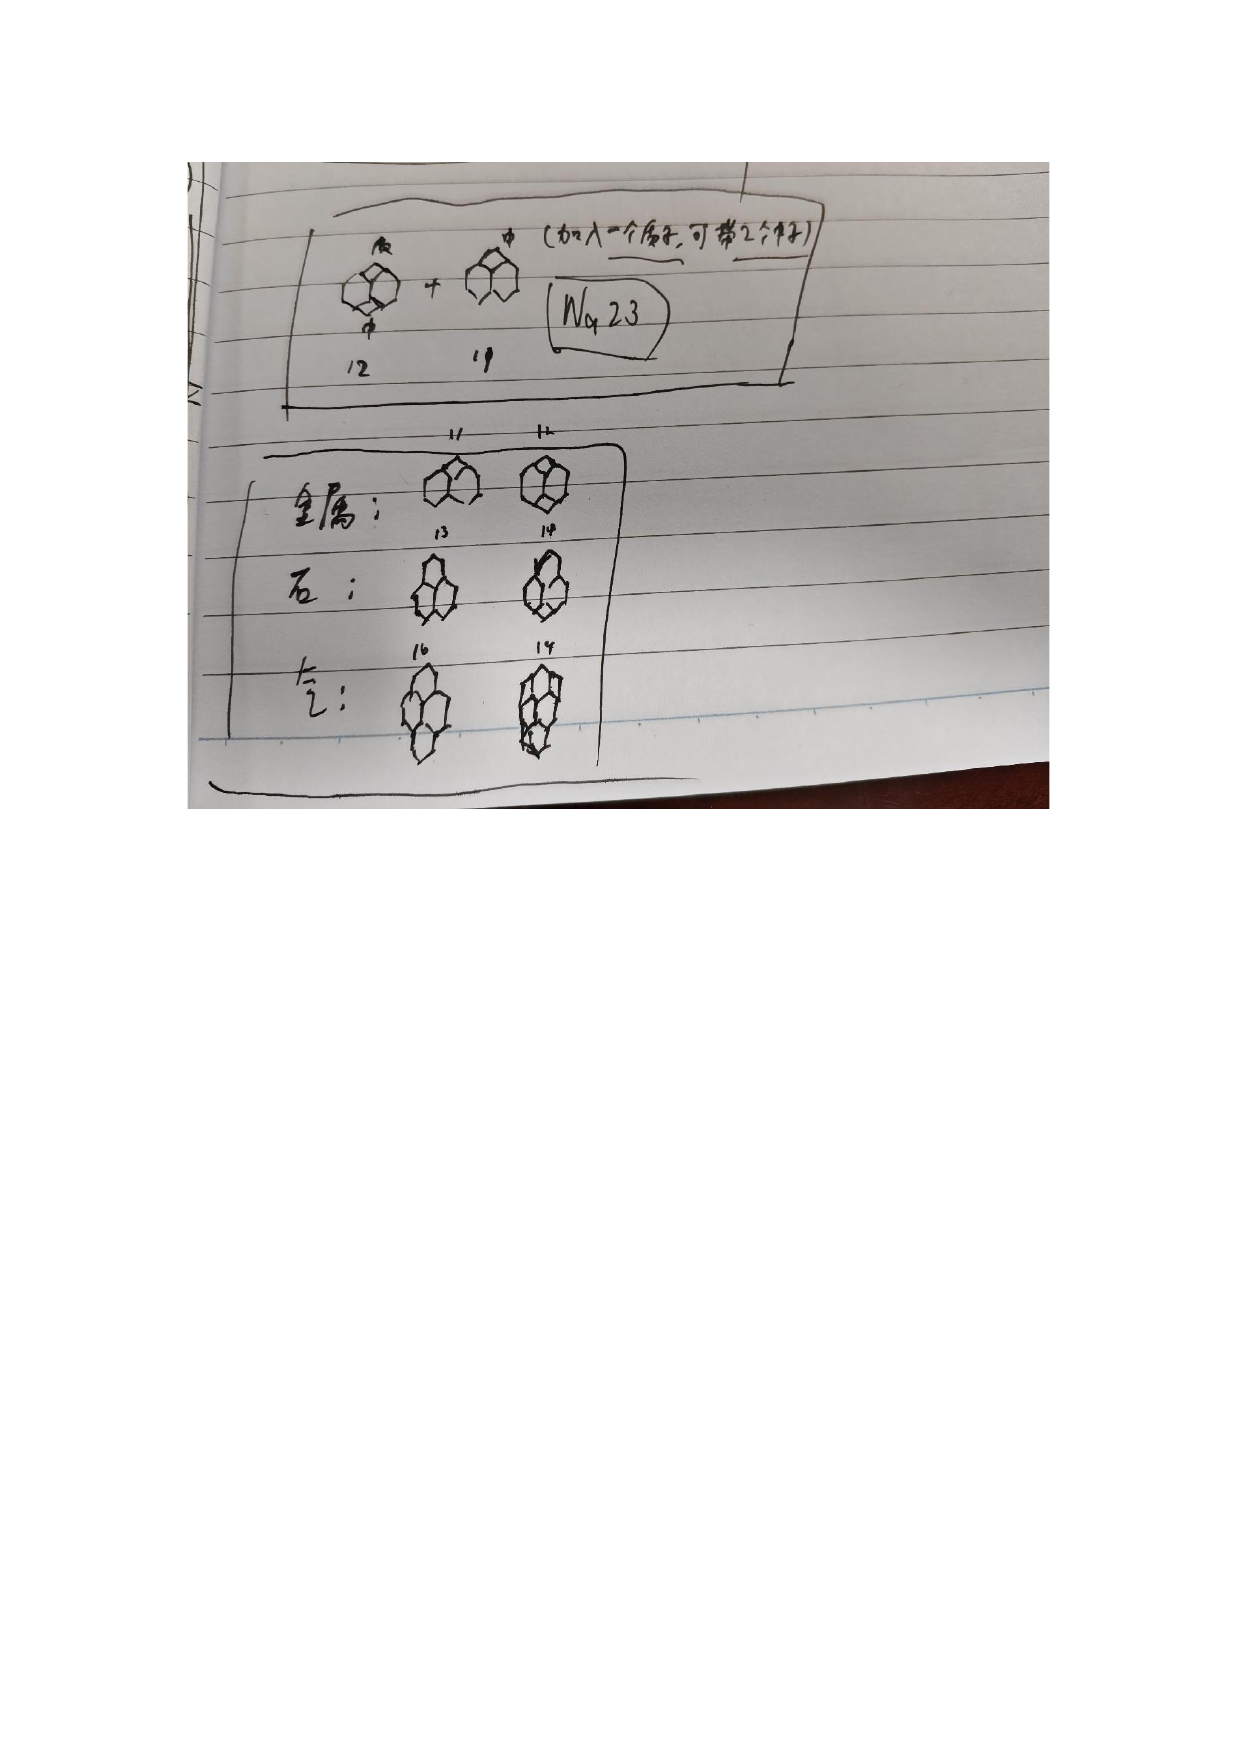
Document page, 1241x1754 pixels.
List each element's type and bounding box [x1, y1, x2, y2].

picture [187, 162, 1050, 809]
